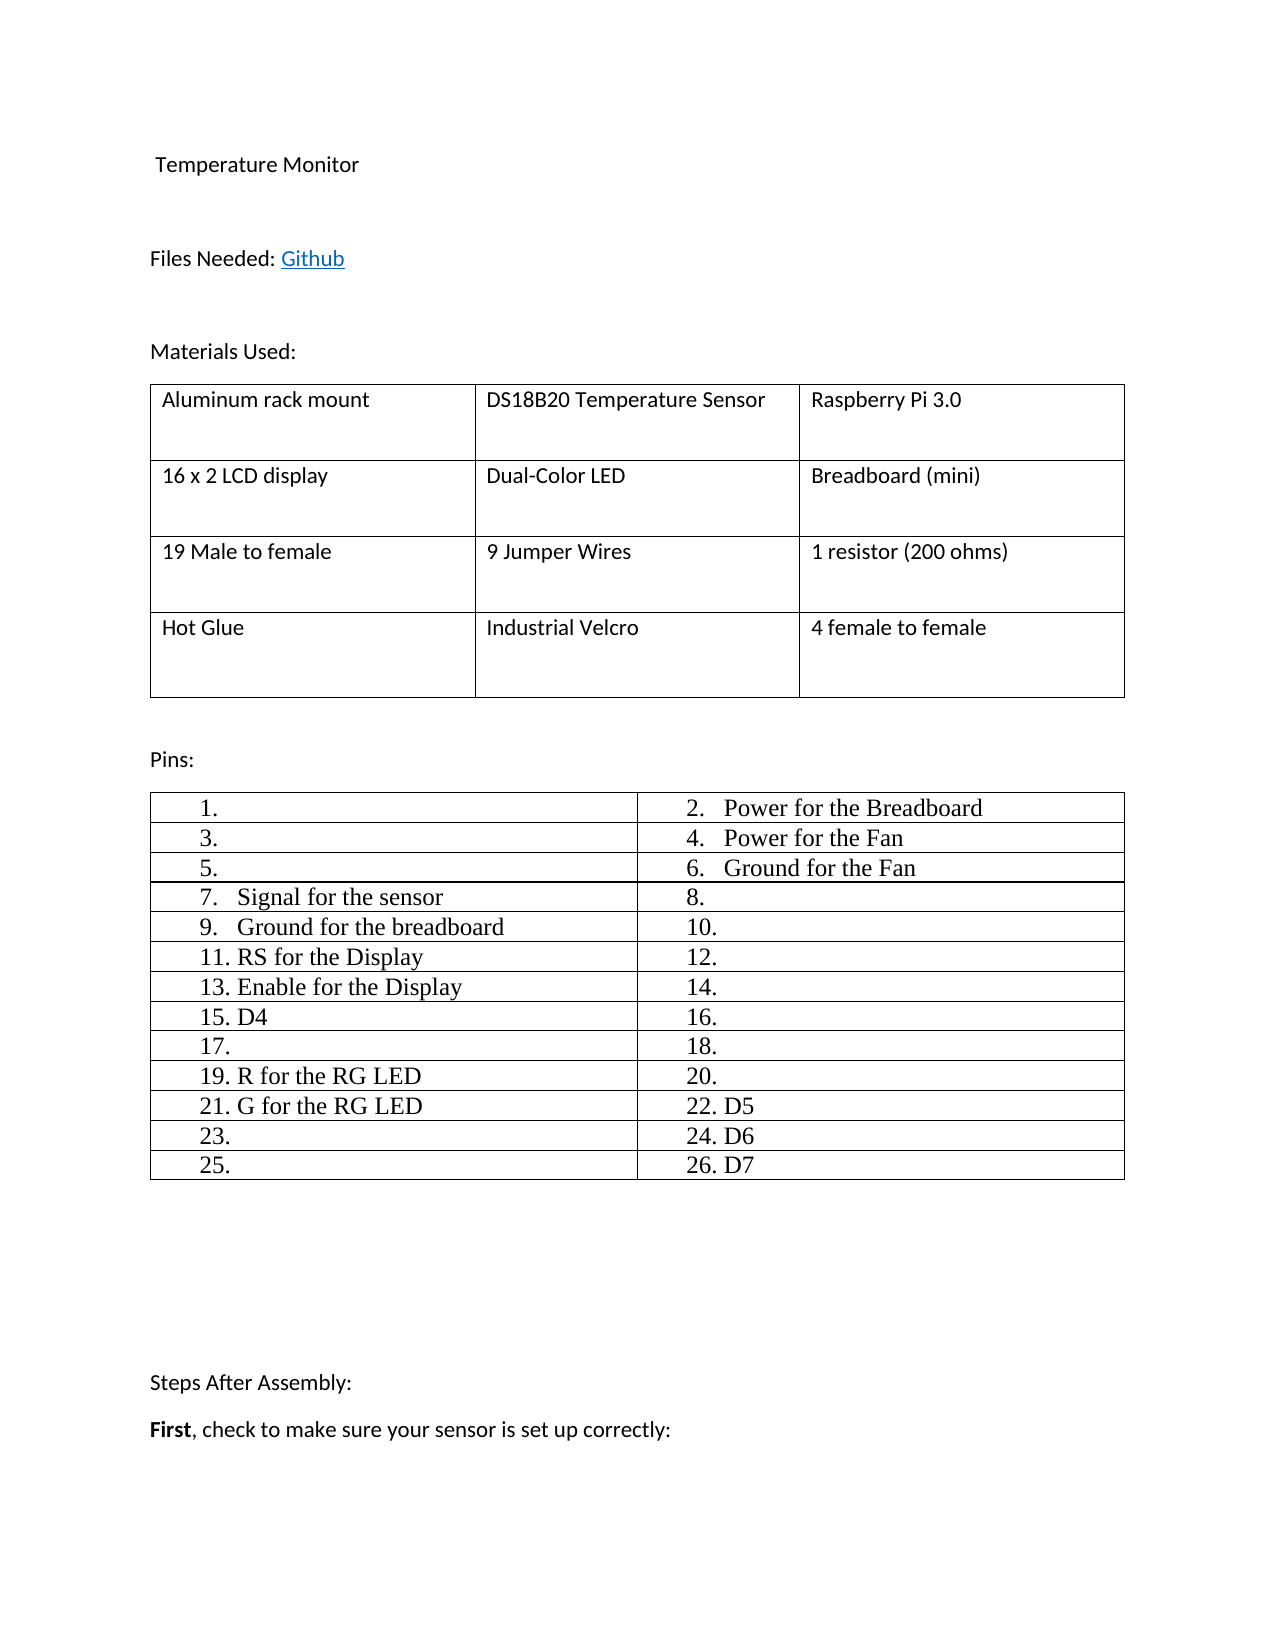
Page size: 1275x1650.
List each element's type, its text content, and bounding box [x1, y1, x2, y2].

table_cell Dual-Color LED [476, 461, 799, 536]
table_cell G for the RG LED [151, 1091, 637, 1120]
text Pins: [150, 745, 1125, 773]
table_header Aluminum rack mount [151, 385, 475, 460]
table_cell [638, 1002, 1124, 1030]
table_cell D4 [151, 1002, 637, 1030]
table_cell [151, 1121, 637, 1149]
table_cell Hot Glue [151, 613, 475, 697]
table_cell [638, 942, 1124, 971]
table_cell 16 x 2 LCD display [151, 461, 475, 536]
text First, check to make sure your sensor is set up correctly: [150, 1415, 1125, 1443]
table_cell [638, 1031, 1124, 1060]
table_cell [151, 853, 637, 881]
table_cell RS for the Display [151, 942, 637, 971]
table_header [151, 793, 637, 822]
table_cell [151, 823, 637, 852]
table_cell [638, 972, 1124, 1001]
table_cell [151, 1031, 637, 1060]
table_cell D6 [638, 1121, 1124, 1149]
table_cell Signal for the sensor [151, 883, 637, 911]
table_header Power for the Breadboard [638, 793, 1124, 822]
table_cell Breadboard (mini) [800, 461, 1124, 536]
table_cell 19 Male to female [151, 537, 475, 612]
table_header Raspberry Pi 3.0 [800, 385, 1124, 460]
table_cell D7 [638, 1151, 1124, 1179]
table_cell 9 Jumper Wires [476, 537, 799, 612]
table_cell R for the RG LED [151, 1061, 637, 1090]
table_cell Power for the Fan [638, 823, 1124, 852]
text Files Needed: Github [150, 244, 1125, 272]
table_cell Industrial Velcro [476, 613, 799, 697]
table_cell D5 [638, 1091, 1124, 1120]
text Materials Used: [150, 337, 1125, 366]
table_header DS18B20 Temperature Sensor [476, 385, 799, 460]
table_cell Ground for the breadboard [151, 912, 637, 941]
table_cell Ground for the Fan [638, 853, 1124, 881]
table_cell 1 resistor (200 ohms) [800, 537, 1124, 612]
table_cell [638, 883, 1124, 911]
table_cell [151, 1151, 637, 1179]
table_cell [638, 1061, 1124, 1090]
text Temperature Monitor [150, 150, 1125, 178]
text Steps After Assembly: [150, 1368, 1125, 1396]
table_cell 4 female to female [800, 613, 1124, 697]
table_cell [638, 912, 1124, 941]
table_cell Enable for the Display [151, 972, 637, 1001]
